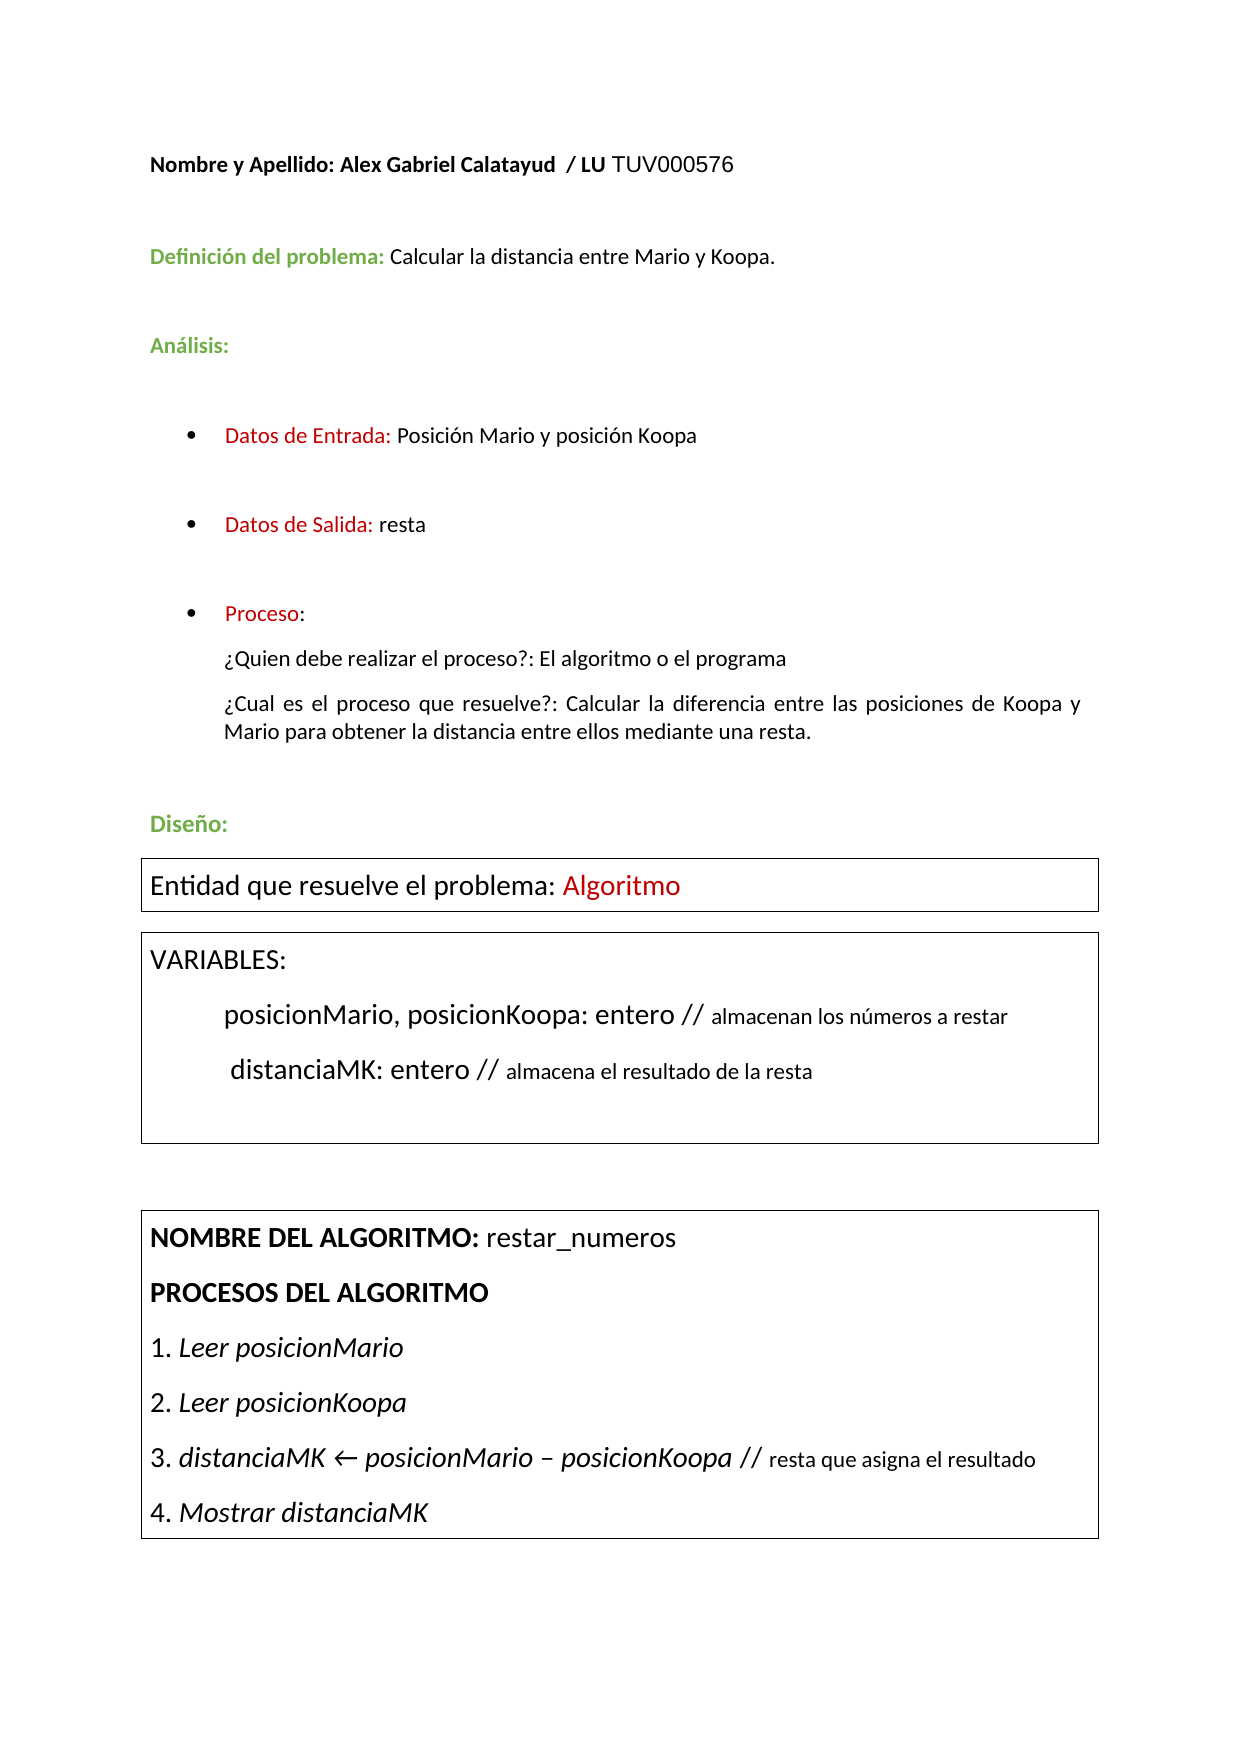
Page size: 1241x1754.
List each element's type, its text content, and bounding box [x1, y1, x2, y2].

text 4. Mostrar distanciaMK [142, 1485, 1098, 1538]
text PROCESOS DEL ALGORITMO [142, 1265, 1098, 1310]
text 1. Leer posicionMario [142, 1320, 1098, 1365]
text Análisis: [150, 331, 1090, 359]
text Definición del problema: Calcular la distancia entre Mario y Koopa. [150, 242, 1090, 270]
list Datos de Salida: resta [187, 510, 1090, 538]
list Proceso: [187, 599, 1090, 627]
text Nombre y Apellido: Alex Gabriel Calatayud / LU TUV000576 [150, 150, 1090, 178]
text distanciaMK: entero // almacena el resultado de la resta [142, 1042, 1098, 1087]
text Diseño: [150, 808, 1090, 839]
text posicionMario, posicionKoopa: entero // almacenan los números a restar [142, 987, 1098, 1032]
text VARIABLES: [142, 933, 1098, 977]
text ¿Cual es el proceso que resuelve?: Calcular la diferencia entre las posiciones de Koopa y Mario para obtener la distancia entre ellos mediante una resta. [150, 689, 1090, 745]
text 3. distanciaMK ← posicionMario – posicionKoopa // resta que asigna el resultado [142, 1430, 1098, 1475]
text NOMBRE DEL ALGORITMO: restar_numeros [142, 1211, 1098, 1255]
list Datos de Entrada: Posición Mario y posición Koopa [187, 421, 1090, 449]
text ¿Quien debe realizar el proceso?: El algoritmo o el programa [150, 644, 1090, 672]
text 2. Leer posicionKoopa [142, 1375, 1098, 1420]
text Entidad que resuelve el problema: Algoritmo [142, 859, 1098, 911]
